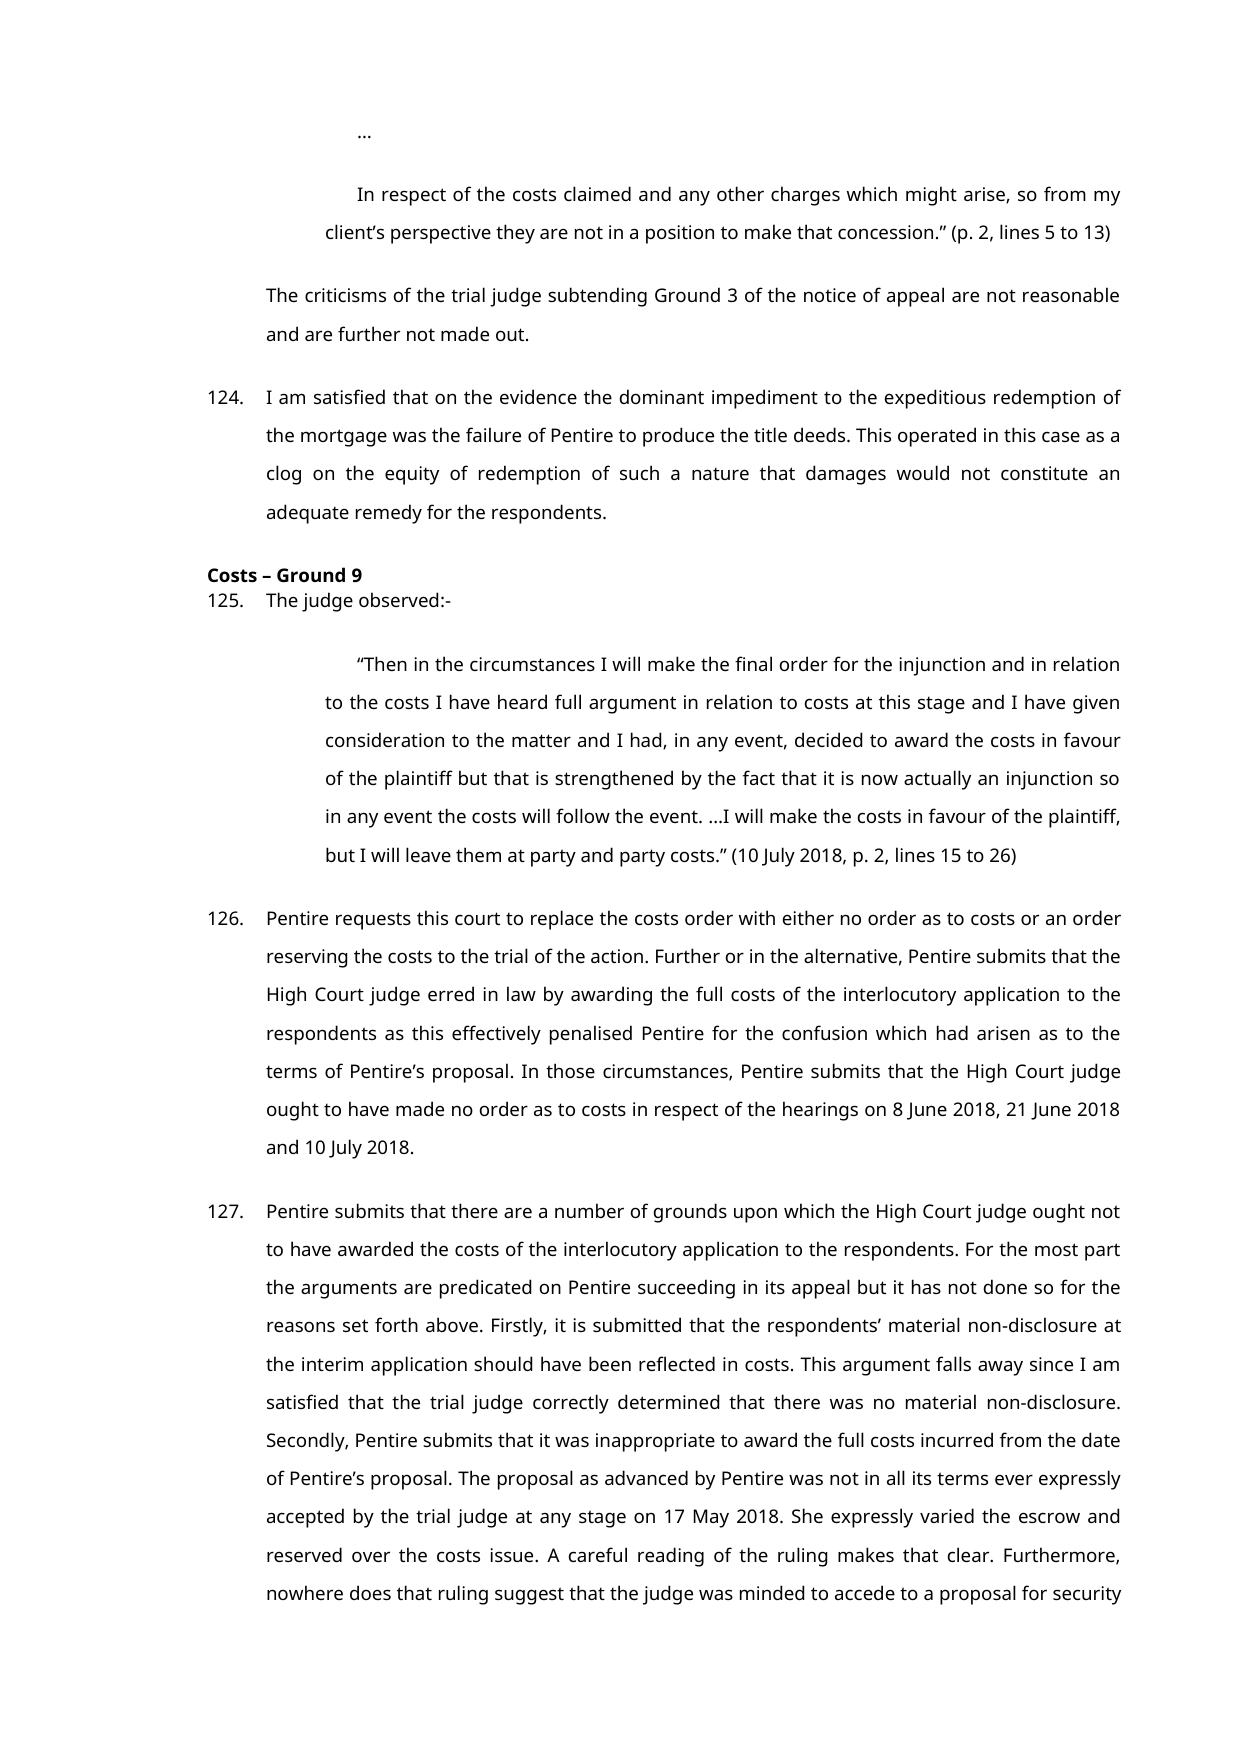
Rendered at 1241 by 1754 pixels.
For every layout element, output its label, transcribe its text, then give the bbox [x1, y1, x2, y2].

text 126. Pentire requests this court to replace the costs order with either no order as to costs or an order reserving the costs to the trial of the action. Further or in the alternative, Pentire submits that the High Court judge erred in law by awarding the full costs of the interlocutory application to the respondents as this effectively penalised Pentire for the confusion which had arisen as to the terms of Pentire’s proposal. In those circumstances, Pentire submits that the High Court judge ought to have made no order as to costs in respect of the hearings on 8 June 2018, 21 June 2018 and 10 July 2018. [207, 905, 1122, 1160]
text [207, 1198, 1122, 1606]
text 125. The judge observed:- [207, 588, 1122, 613]
text In respect of the costs claimed and any other charges which might arise, so from my client’s perspective they are not in a position to make that concession.” (p. 2, lines 5 to 13) [266, 181, 1122, 245]
text The criticisms of the trial judge subtending Ground 3 of the notice of appeal are not reasonable and are further not made out. [207, 283, 1122, 347]
subtitle Costs – Ground 9 [207, 562, 1122, 588]
text 124. I am satisfied that on the evidence the dominant impediment to the expeditious redemption of the mortgage was the failure of Pentire to produce the title deeds. This operated in this case as a clog on the equity of redemption of such a nature that damages would not constitute an adequate remedy for the respondents. [207, 384, 1122, 524]
text “Then in the circumstances I will make the final order for the injunction and in relation to the costs I have heard full argument in relation to costs at this stage and I have given consideration to the matter and I had, in any event, decided to award the costs in favour of the plaintiff but that is strengthened by the fact that it is now actually an injunction so in any event the costs will follow the event. …I will make the costs in favour of the plaintiff, but I will leave them at party and party costs.” (10 July 2018, p. 2, lines 15 to 26) [266, 651, 1122, 868]
text … [266, 118, 1122, 144]
